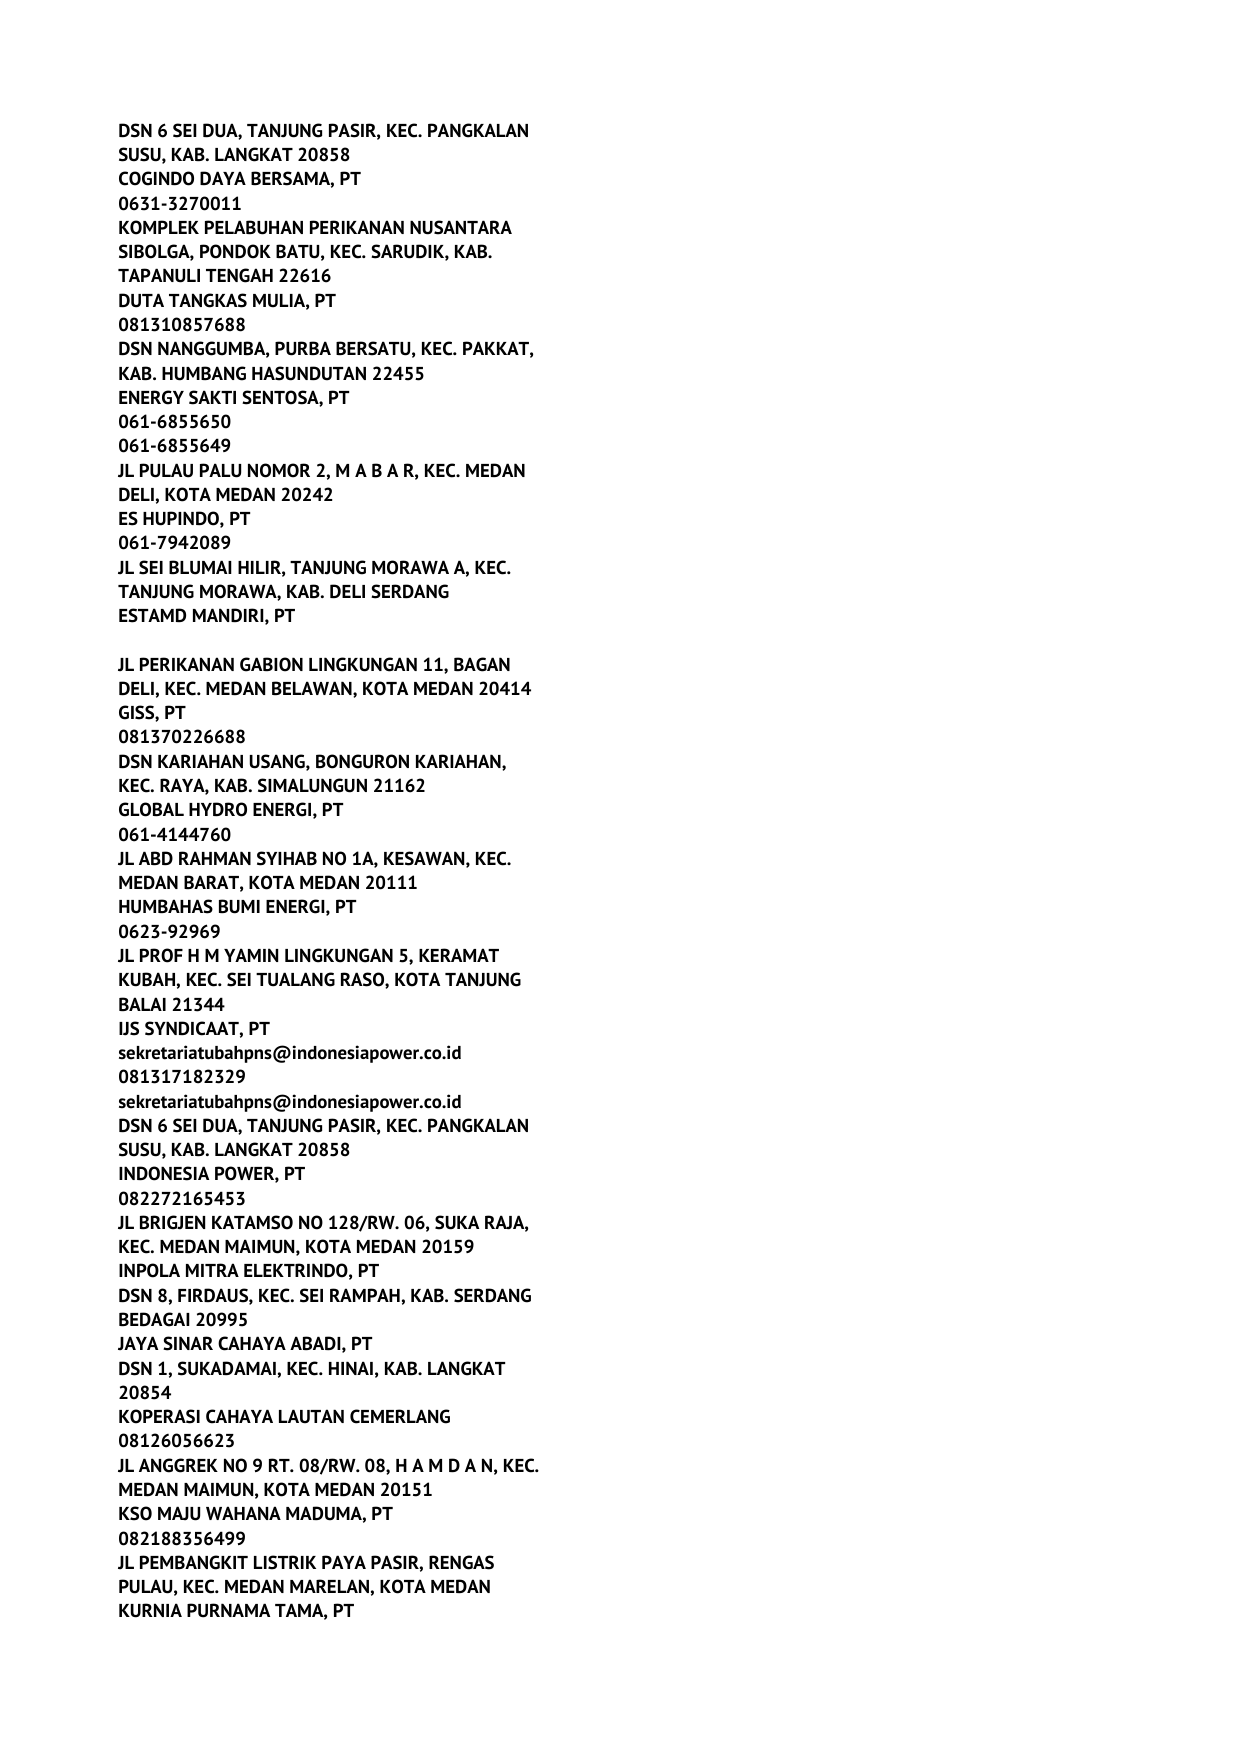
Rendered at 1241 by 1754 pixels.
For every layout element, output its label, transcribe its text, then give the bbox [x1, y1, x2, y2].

text ESTAMD MANDIRI, PT [118, 603, 1122, 628]
text 081317182329 [118, 1065, 1122, 1089]
text ENERGY SAKTI SENTOSA, PT [118, 385, 1122, 409]
text MEDAN BARAT, KOTA MEDAN 20111 [118, 871, 1122, 895]
text KOPERASI CAHAYA LAUTAN CEMERLANG [118, 1404, 1122, 1429]
text JL PERIKANAN GABION LINGKUNGAN 11, BAGAN [118, 652, 1122, 676]
text 061-6855650 [118, 409, 1122, 434]
text 082272165453 [118, 1186, 1122, 1210]
text INDONESIA POWER, PT [118, 1162, 1122, 1186]
text KOMPLEK PELABUHAN PERIKANAN NUSANTARA [118, 215, 1122, 239]
text INPOLA MITRA ELEKTRINDO, PT [118, 1259, 1122, 1283]
text SUSU, KAB. LANGKAT 20858 [118, 1137, 1122, 1162]
text COGINDO DAYA BERSAMA, PT [118, 167, 1122, 191]
text 0631-3270011 [118, 191, 1122, 215]
text KEC. RAYA, KAB. SIMALUNGUN 21162 [118, 773, 1122, 798]
text 082188356499 [118, 1526, 1122, 1550]
text BEDAGAI 20995 [118, 1307, 1122, 1332]
text KSO MAJU WAHANA MADUMA, PT [118, 1502, 1122, 1526]
text ES HUPINDO, PT [118, 506, 1122, 531]
text TAPANULI TENGAH 22616 [118, 264, 1122, 288]
text DSN 6 SEI DUA, TANJUNG PASIR, KEC. PANGKALAN [118, 1113, 1122, 1137]
text 20854 [118, 1380, 1122, 1404]
text 061-4144760 [118, 822, 1122, 846]
text DSN NANGGUMBA, PURBA BERSATU, KEC. PAKKAT, [118, 337, 1122, 361]
text 061-6855649 [118, 434, 1122, 458]
text JL SEI BLUMAI HILIR, TANJUNG MORAWA A, KEC. [118, 555, 1122, 579]
text SIBOLGA, PONDOK BATU, KEC. SARUDIK, KAB. [118, 239, 1122, 264]
text KUBAH, KEC. SEI TUALANG RASO, KOTA TANJUNG [118, 968, 1122, 992]
text JL PULAU PALU NOMOR 2, M A B A R, KEC. MEDAN [118, 458, 1122, 482]
text JL ABD RAHMAN SYIHAB NO 1A, KESAWAN, KEC. [118, 846, 1122, 871]
text DELI, KOTA MEDAN 20242 [118, 482, 1122, 506]
text KURNIA PURNAMA TAMA, PT [118, 1599, 1122, 1623]
text PULAU, KEC. MEDAN MARELAN, KOTA MEDAN [118, 1574, 1122, 1599]
text 061-7942089 [118, 531, 1122, 555]
text JL BRIGJEN KATAMSO NO 128/RW. 06, SUKA RAJA, [118, 1210, 1122, 1234]
text 081370226688 [118, 725, 1122, 749]
text 081310857688 [118, 312, 1122, 337]
text GLOBAL HYDRO ENERGI, PT [118, 798, 1122, 822]
text sekretariatubahpns@indonesiapower.co.id [118, 1040, 1122, 1065]
text JL PROF H M YAMIN LINGKUNGAN 5, KERAMAT [118, 943, 1122, 968]
text DUTA TANGKAS MULIA, PT [118, 288, 1122, 312]
text JAYA SINAR CAHAYA ABADI, PT [118, 1332, 1122, 1356]
text IJS SYNDICAAT, PT [118, 1016, 1122, 1040]
text DSN KARIAHAN USANG, BONGURON KARIAHAN, [118, 749, 1122, 773]
text KEC. MEDAN MAIMUN, KOTA MEDAN 20159 [118, 1234, 1122, 1259]
text DSN 6 SEI DUA, TANJUNG PASIR, KEC. PANGKALAN [118, 118, 1122, 142]
text sekretariatubahpns@indonesiapower.co.id [118, 1089, 1122, 1113]
text SUSU, KAB. LANGKAT 20858 [118, 142, 1122, 167]
text DSN 8, FIRDAUS, KEC. SEI RAMPAH, KAB. SERDANG [118, 1283, 1122, 1307]
text 08126056623 [118, 1429, 1122, 1453]
text BALAI 21344 [118, 992, 1122, 1016]
text 0623-92969 [118, 919, 1122, 943]
text JL ANGGREK NO 9 RT. 08/RW. 08, H A M D A N, KEC. [118, 1453, 1122, 1477]
text KAB. HUMBANG HASUNDUTAN 22455 [118, 361, 1122, 385]
text DELI, KEC. MEDAN BELAWAN, KOTA MEDAN 20414 [118, 676, 1122, 701]
text MEDAN MAIMUN, KOTA MEDAN 20151 [118, 1477, 1122, 1502]
text HUMBAHAS BUMI ENERGI, PT [118, 895, 1122, 919]
text GISS, PT [118, 701, 1122, 725]
text TANJUNG MORAWA, KAB. DELI SERDANG [118, 579, 1122, 603]
text JL PEMBANGKIT LISTRIK PAYA PASIR, RENGAS [118, 1550, 1122, 1574]
text DSN 1, SUKADAMAI, KEC. HINAI, KAB. LANGKAT [118, 1356, 1122, 1380]
